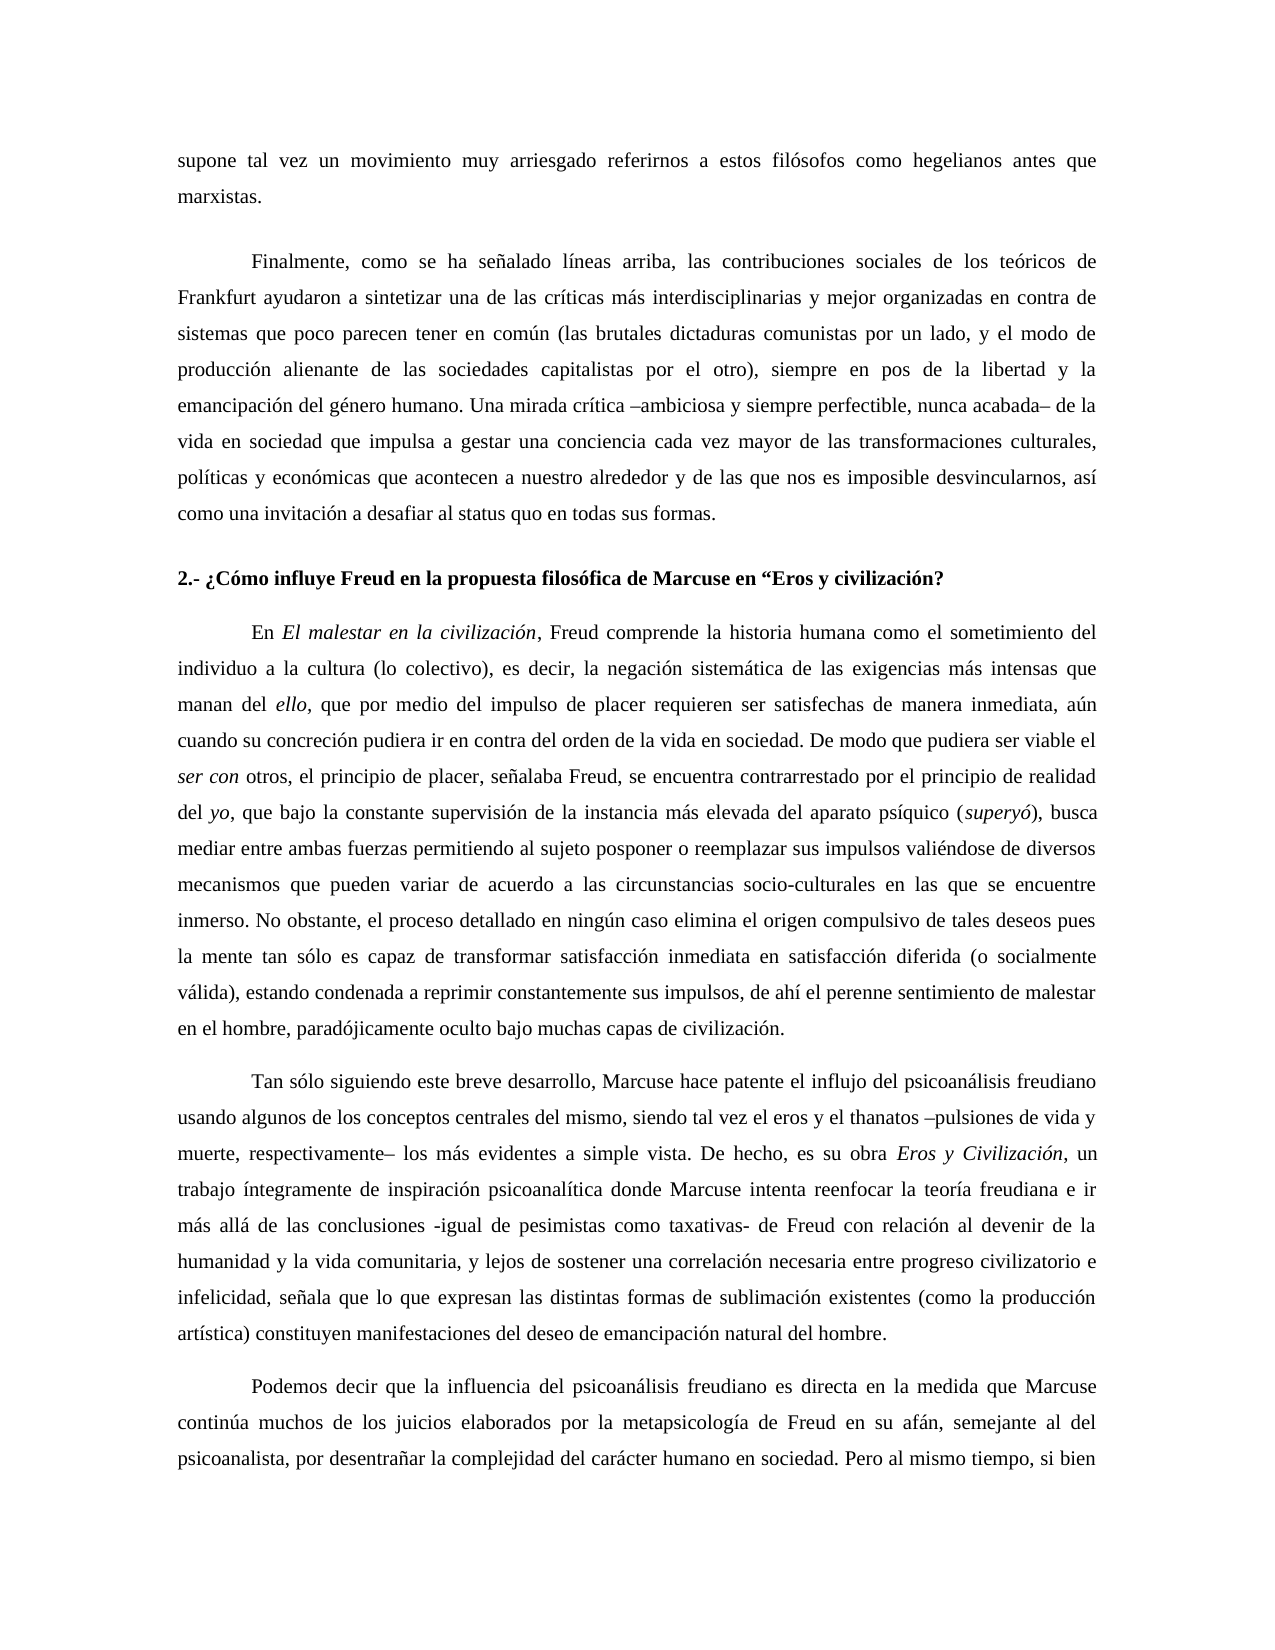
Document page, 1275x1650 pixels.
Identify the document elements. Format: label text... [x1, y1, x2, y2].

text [177, 148, 1098, 208]
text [177, 1374, 1098, 1470]
text Tan sólo siguiendo este breve desarrollo, Marcuse hace patente el influjo del psicoanálisis freudiano usando algunos de los conceptos centrales del mismo, siendo tal vez el eros y el thanatos –pulsiones de vida y muerte, respectivamente– los más evidentes a simple vista. De hecho, es su obra Eros y Civilización, un trabajo íntegramente de inspiración psicoanalítica donde Marcuse intenta reenfocar la teoría freudiana e ir más allá de las conclusiones -igual de pesimistas como taxativas- de Freud con relación al devenir de la humanidad y la vida comunitaria, y lejos de sostener una correlación necesaria entre progreso civilizatorio e infelicidad, señala que lo que expresan las distintas formas de sublimación existentes (como la producción artística) constituyen manifestaciones del deseo de emancipación natural del hombre. [177, 1069, 1098, 1345]
text 2.- ¿Cómo influye Freud en la propuesta filosófica de Marcuse en “Eros y civilización? [177, 566, 1098, 590]
text En El malestar en la civilización, Freud comprende la historia humana como el sometimiento del individuo a la cultura (lo colectivo), es decir, la negación sistemática de las exigencias más intensas que manan del ello, que por medio del impulso de placer requieren ser satisfechas de manera inmediata, aún cuando su concreción pudiera ir en contra del orden de la vida en sociedad. De modo que pudiera ser viable el ser con otros, el principio de placer, señalaba Freud, se encuentra contrarrestado por el principio de realidad del yo, que bajo la constante supervisión de la instancia más elevada del aparato psíquico (superyó), busca mediar entre ambas fuerzas permitiendo al sujeto posponer o reemplazar sus impulsos valiéndose de diversos mecanismos que pueden variar de acuerdo a las circunstancias socio-culturales en las que se encuentre inmerso. No obstante, el proceso detallado en ningún caso elimina el origen compulsivo de tales deseos pues la mente tan sólo es capaz de transformar satisfacción inmediata en satisfacción diferida (o socialmente válida), estando condenada a reprimir constantemente sus impulsos, de ahí el perenne sentimiento de malestar en el hombre, paradójicamente oculto bajo muchas capas de civilización. [177, 619, 1098, 1040]
text Finalmente, como se ha señalado líneas arriba, las contribuciones sociales de los teóricos de Frankfurt ayudaron a sintetizar una de las críticas más interdisciplinarias y mejor organizadas en contra de sistemas que poco parecen tener en común (las brutales dictaduras comunistas por un lado, y el modo de producción alienante de las sociedades capitalistas por el otro), siempre en pos de la libertad y la emancipación del género humano. Una mirada crítica –ambiciosa y siempre perfectible, nunca acabada– de la vida en sociedad que impulsa a gestar una conciencia cada vez mayor de las transformaciones culturales, políticas y económicas que acontecen a nuestro alrededor y de las que nos es imposible desvincularnos, así como una invitación a desafiar al status quo en todas sus formas. [177, 249, 1098, 525]
